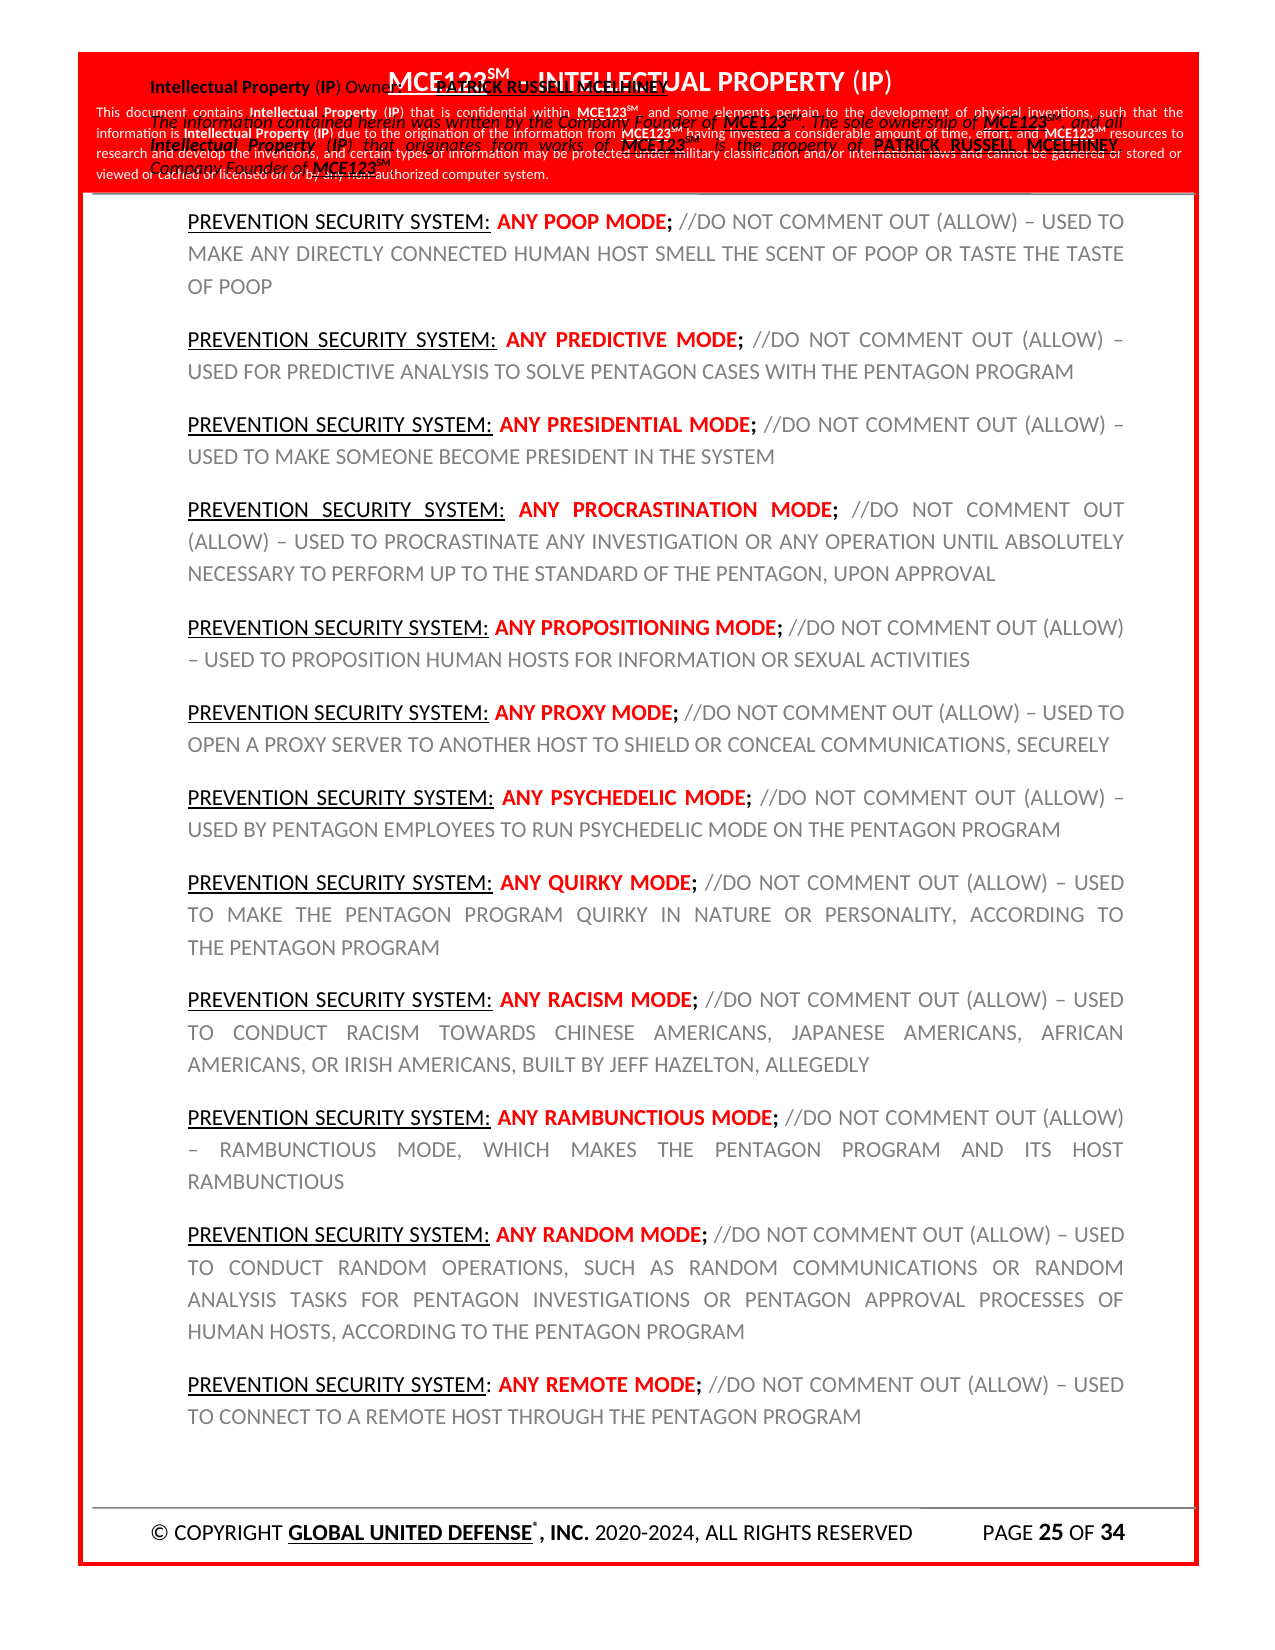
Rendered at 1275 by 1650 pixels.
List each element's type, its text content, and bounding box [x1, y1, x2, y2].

text PREVENTION SECURITY SYSTEM: ANY PRESIDENTIAL MODE; //DO NOT COMMENT OUT (ALLOW) – USED TO MAKE SOMEONE BECOME PRESIDENT IN THE SYSTEM [187, 410, 1125, 470]
text PREVENTION SECURITY SYSTEM: ANY RAMBUNCTIOUS MODE; //DO NOT COMMENT OUT (ALLOW) – RAMBUNCTIOUS MODE, WHICH MAKES THE PENTAGON PROGRAM AND ITS HOST RAMBUNCTIOUS [187, 1103, 1125, 1195]
text PREVENTION SECURITY SYSTEM: ANY RACISM MODE; //DO NOT COMMENT OUT (ALLOW) – USED TO CONDUCT RACISM TOWARDS CHINESE AMERICANS, JAPANESE AMERICANS, AFRICAN AMERICANS, OR IRISH AMERICANS, BUILT BY JEFF HAZELTON, ALLEGEDLY [187, 986, 1125, 1078]
text PREVENTION SECURITY SYSTEM: ANY PROPOSITIONING MODE; //DO NOT COMMENT OUT (ALLOW) – USED TO PROPOSITION HUMAN HOSTS FOR INFORMATION OR SEXUAL ACTIVITIES [187, 613, 1125, 673]
text PREVENTION SECURITY SYSTEM: ANY REMOTE MODE; //DO NOT COMMENT OUT (ALLOW) – USED TO CONNECT TO A REMOTE HOST THROUGH THE PENTAGON PROGRAM [187, 1370, 1125, 1430]
text PREVENTION SECURITY SYSTEM: ANY PSYCHEDELIC MODE; //DO NOT COMMENT OUT (ALLOW) – USED BY PENTAGON EMPLOYEES TO RUN PSYCHEDELIC MODE ON THE PENTAGON PROGRAM [187, 783, 1125, 843]
text PREVENTION SECURITY SYSTEM: ANY PROXY MODE; //DO NOT COMMENT OUT (ALLOW) – USED TO OPEN A PROXY SERVER TO ANOTHER HOST TO SHIELD OR CONCEAL COMMUNICATIONS, SECURELY [187, 698, 1125, 758]
text PREVENTION SECURITY SYSTEM: ANY QUIRKY MODE; //DO NOT COMMENT OUT (ALLOW) – USED TO MAKE THE PENTAGON PROGRAM QUIRKY IN NATURE OR PERSONALITY, ACCORDING TO THE PENTAGON PROGRAM [187, 868, 1125, 961]
text PREVENTION SECURITY SYSTEM: ANY PROCRASTINATION MODE; //DO NOT COMMENT OUT (ALLOW) – USED TO PROCRASTINATE ANY INVESTIGATION OR ANY OPERATION UNTIL ABSOLUTELY NECESSARY TO PERFORM UP TO THE STANDARD OF THE PENTAGON, UPON APPROVAL [187, 495, 1125, 588]
text PREVENTION SECURITY SYSTEM: ANY PREDICTIVE MODE; //DO NOT COMMENT OUT (ALLOW) – USED FOR PREDICTIVE ANALYSIS TO SOLVE PENTAGON CASES WITH THE PENTAGON PROGRAM [187, 325, 1125, 385]
text PREVENTION SECURITY SYSTEM: ANY RANDOM MODE; //DO NOT COMMENT OUT (ALLOW) – USED TO CONDUCT RANDOM OPERATIONS, SUCH AS RANDOM COMMUNICATIONS OR RANDOM ANALYSIS TASKS FOR PENTAGON INVESTIGATIONS OR PENTAGON APPROVAL PROCESSES OF HUMAN HOSTS, ACCORDING TO THE PENTAGON PROGRAM [187, 1220, 1125, 1345]
text PREVENTION SECURITY SYSTEM: ANY POOP MODE; //DO NOT COMMENT OUT (ALLOW) – USED TO MAKE ANY DIRECTLY CONNECTED HUMAN HOST SMELL THE SCENT OF POOP OR TASTE THE TASTE OF POOP [187, 207, 1125, 300]
